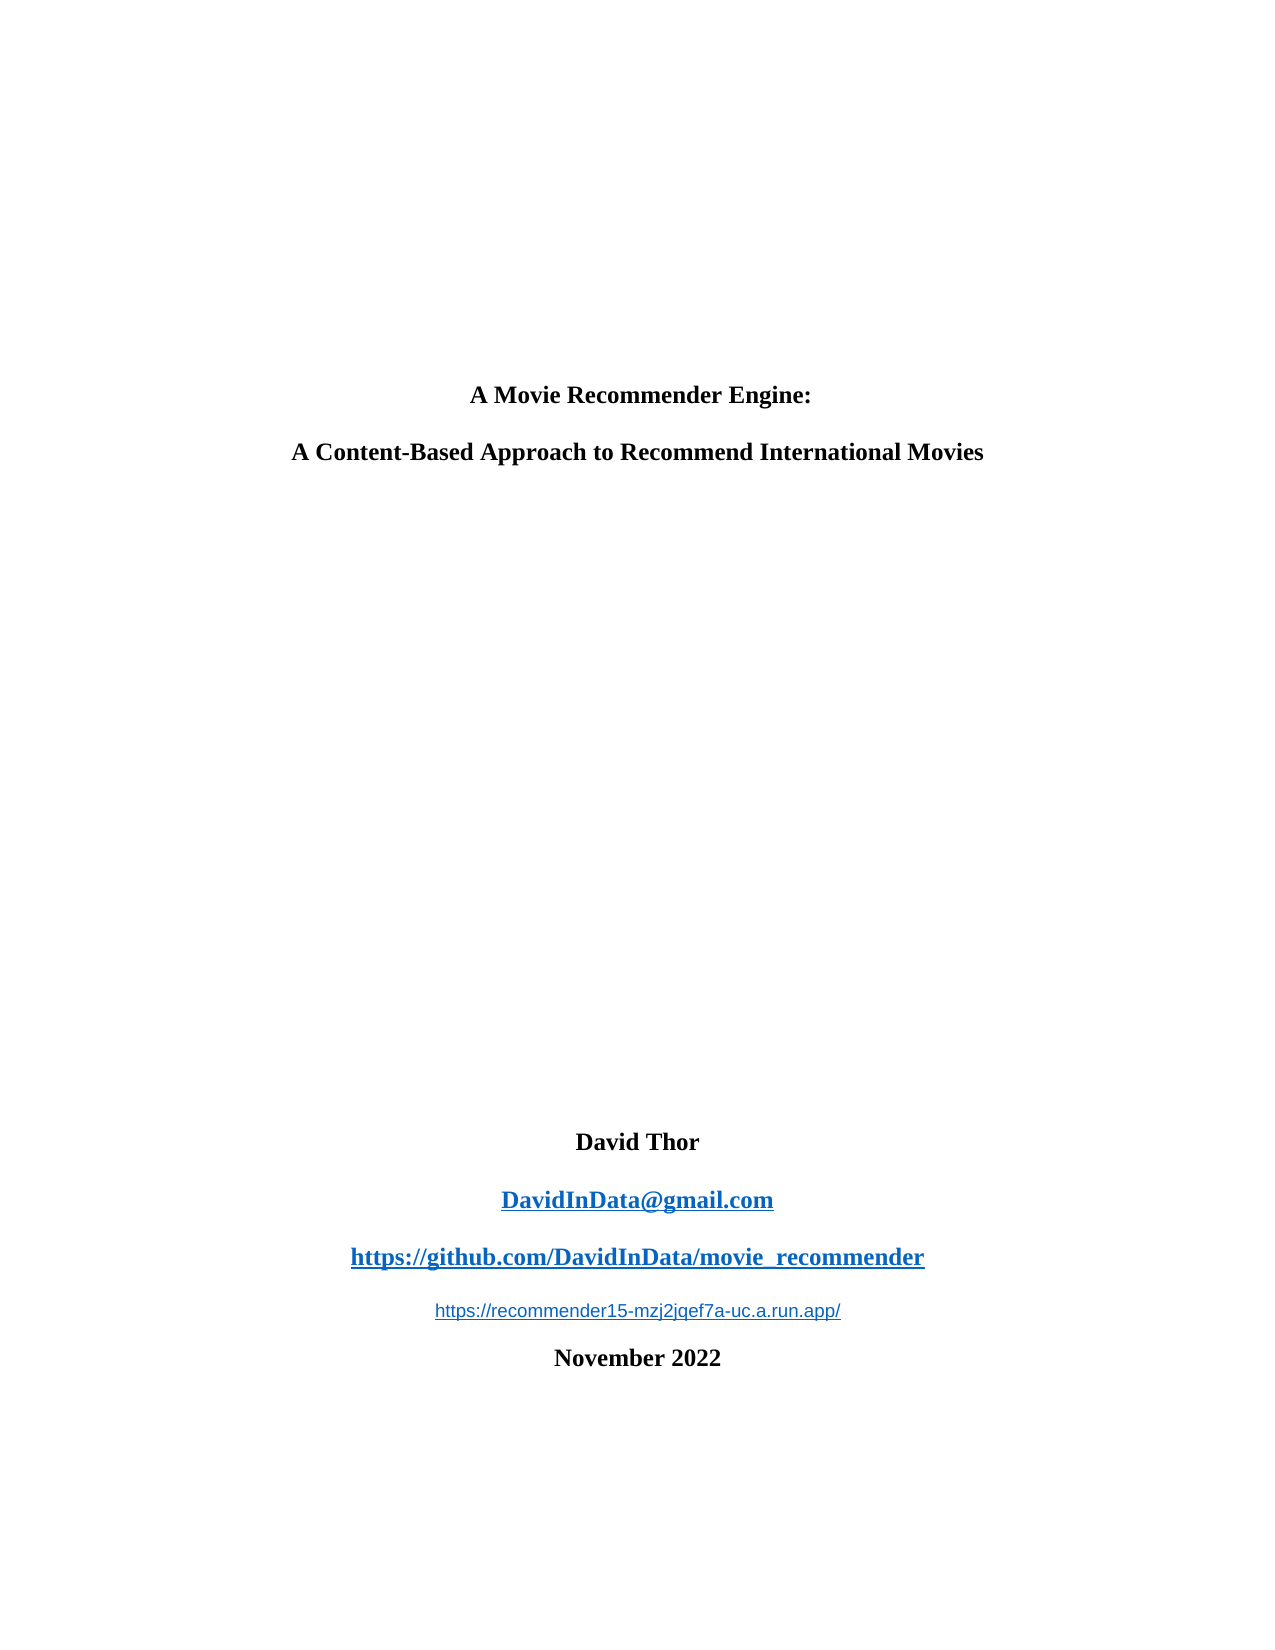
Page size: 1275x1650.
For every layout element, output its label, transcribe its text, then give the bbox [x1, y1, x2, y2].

text DavidInData@gmail.com [150, 1185, 1125, 1214]
text A Content-Based Approach to Recommend International Movies [150, 437, 1125, 466]
text https://recommender15-mzj2jqef7a-uc.a.run.app/ [150, 1300, 1125, 1322]
text https://github.com/DavidInData/movie_recommender [150, 1242, 1125, 1271]
text November 2022 [150, 1343, 1125, 1372]
text A Movie Recommender Engine: [150, 380, 1125, 409]
text David Thor [150, 1127, 1125, 1156]
